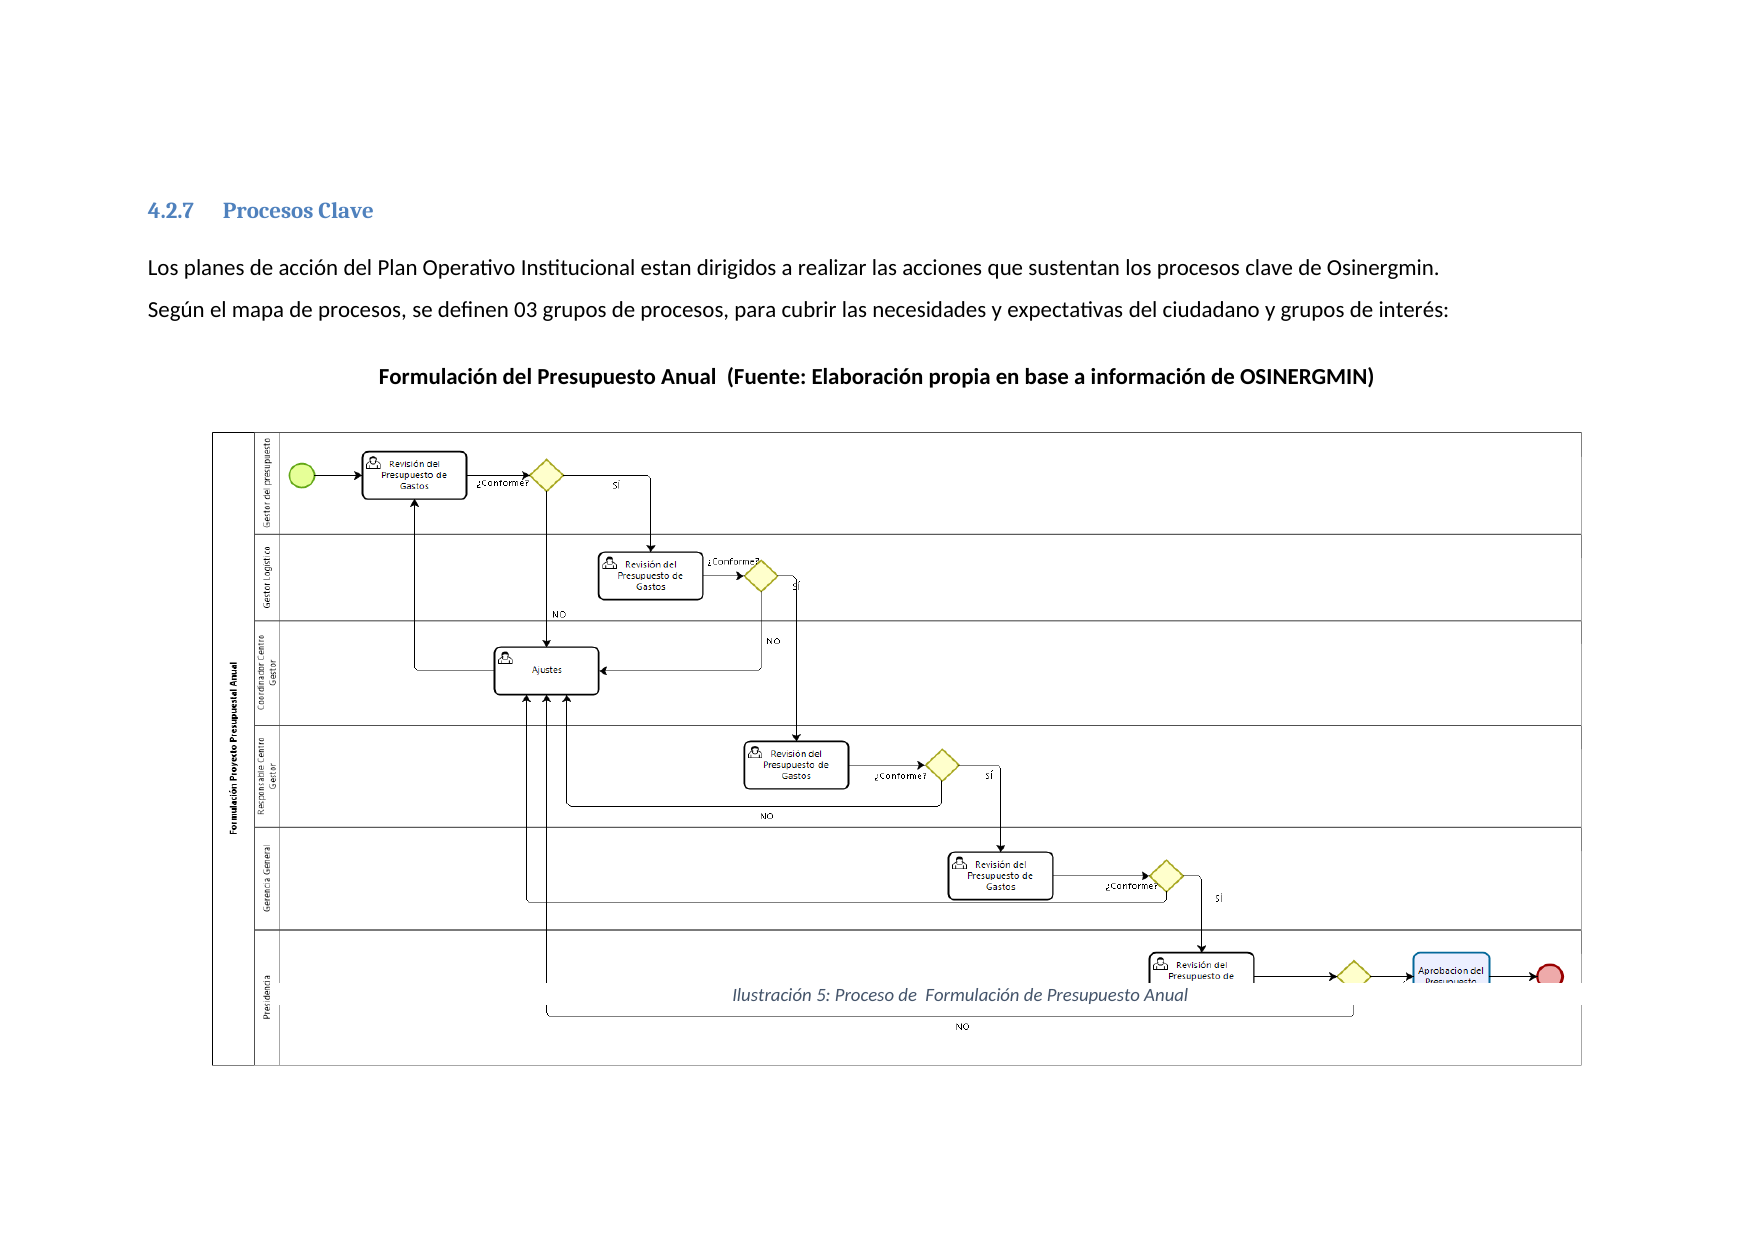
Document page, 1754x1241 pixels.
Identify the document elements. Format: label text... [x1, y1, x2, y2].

picture [1415, 954, 1488, 983]
text Los planes de acción del Plan Operativo Institucional estan dirigidos a realizar las acciones que sustentan los procesos clave de Osinergmin. Según el mapa de procesos, se definen 03 grupos de procesos, para cubrir las necesidades y expectativas del ciudadano y grupos de interés: [148, 253, 1547, 323]
picture [195, 416, 1597, 1073]
text Formulación del Presupuesto Anual (Fuente: Elaboración propia en base a información de OSINERGMIN) [148, 362, 1606, 390]
list Procesos Clave [148, 198, 1606, 224]
